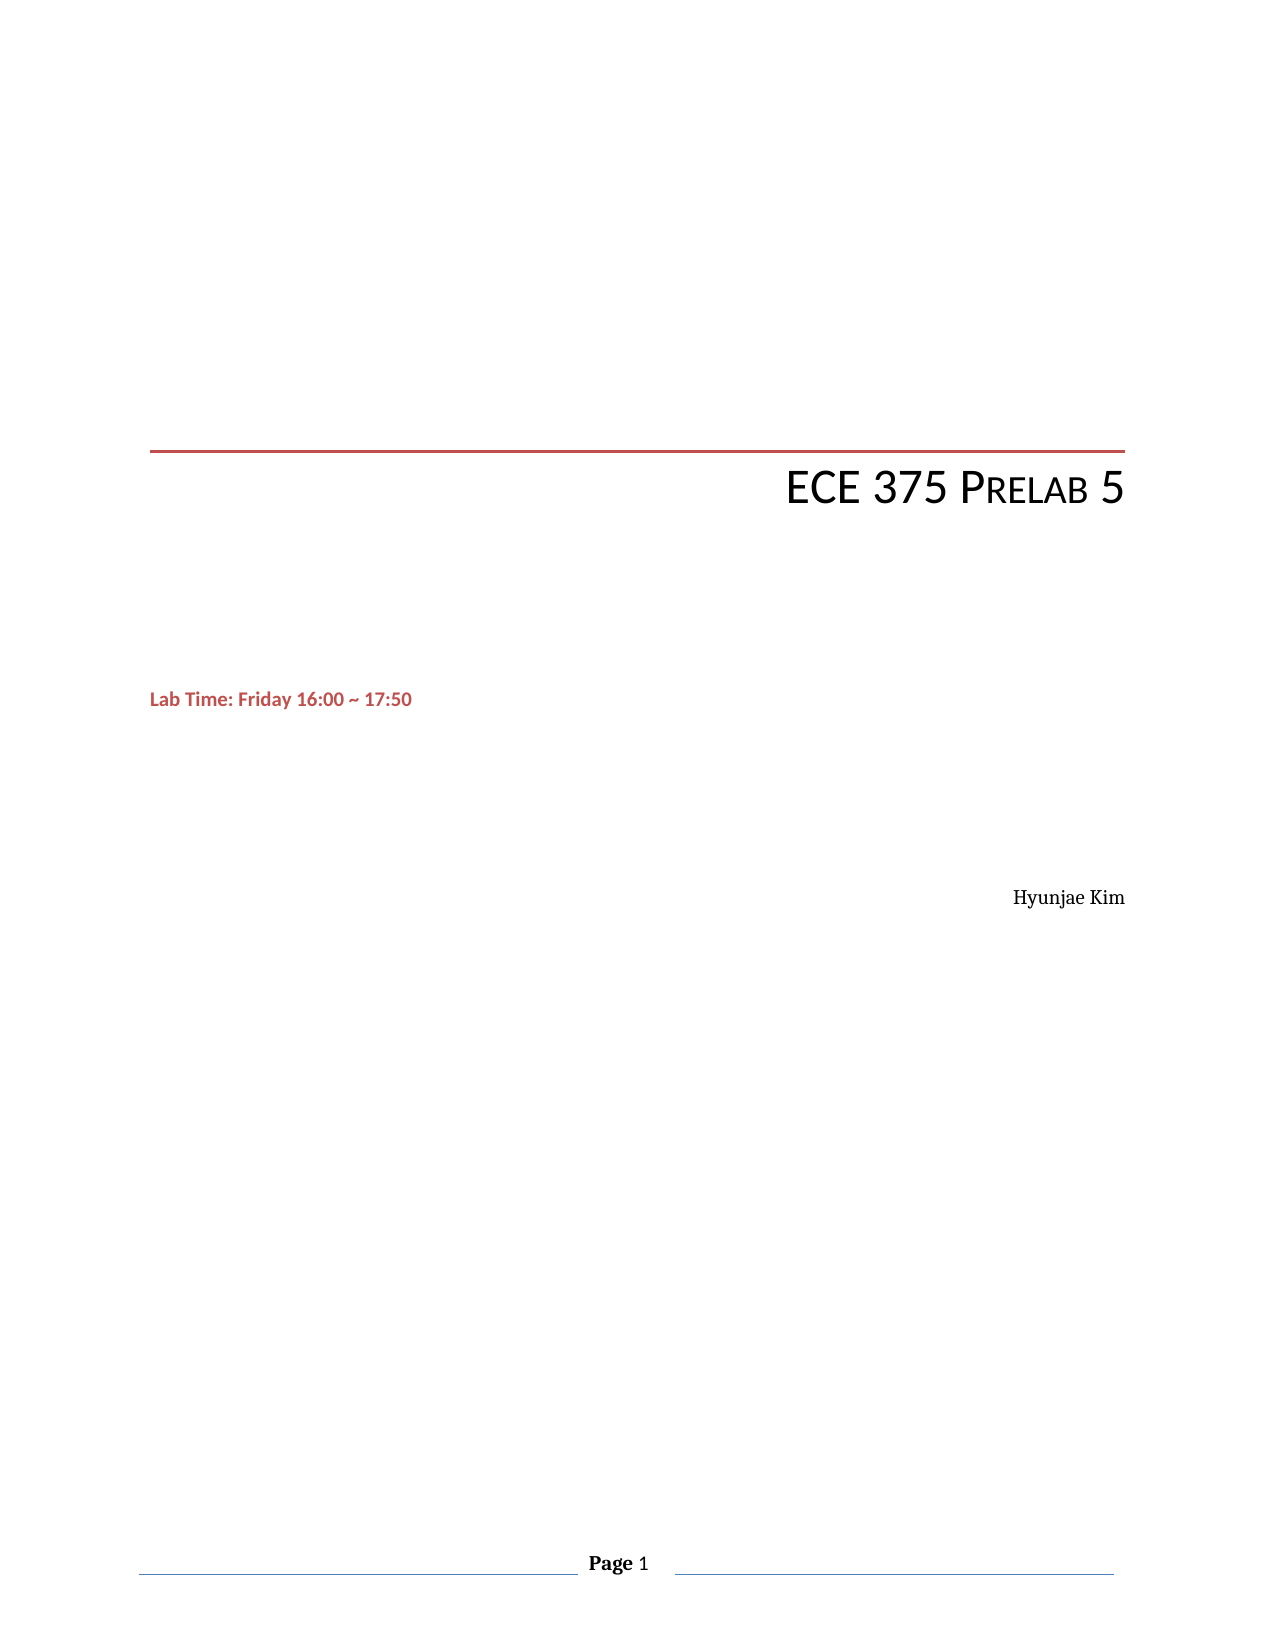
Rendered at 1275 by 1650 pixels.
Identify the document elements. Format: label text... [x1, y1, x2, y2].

subtitle Hyunjae Kim [150, 886, 1125, 910]
text Lab Time: Friday 16:00 ~ 17:50 [150, 686, 1125, 711]
title ECE 375 Prelab 5 [150, 453, 1125, 516]
